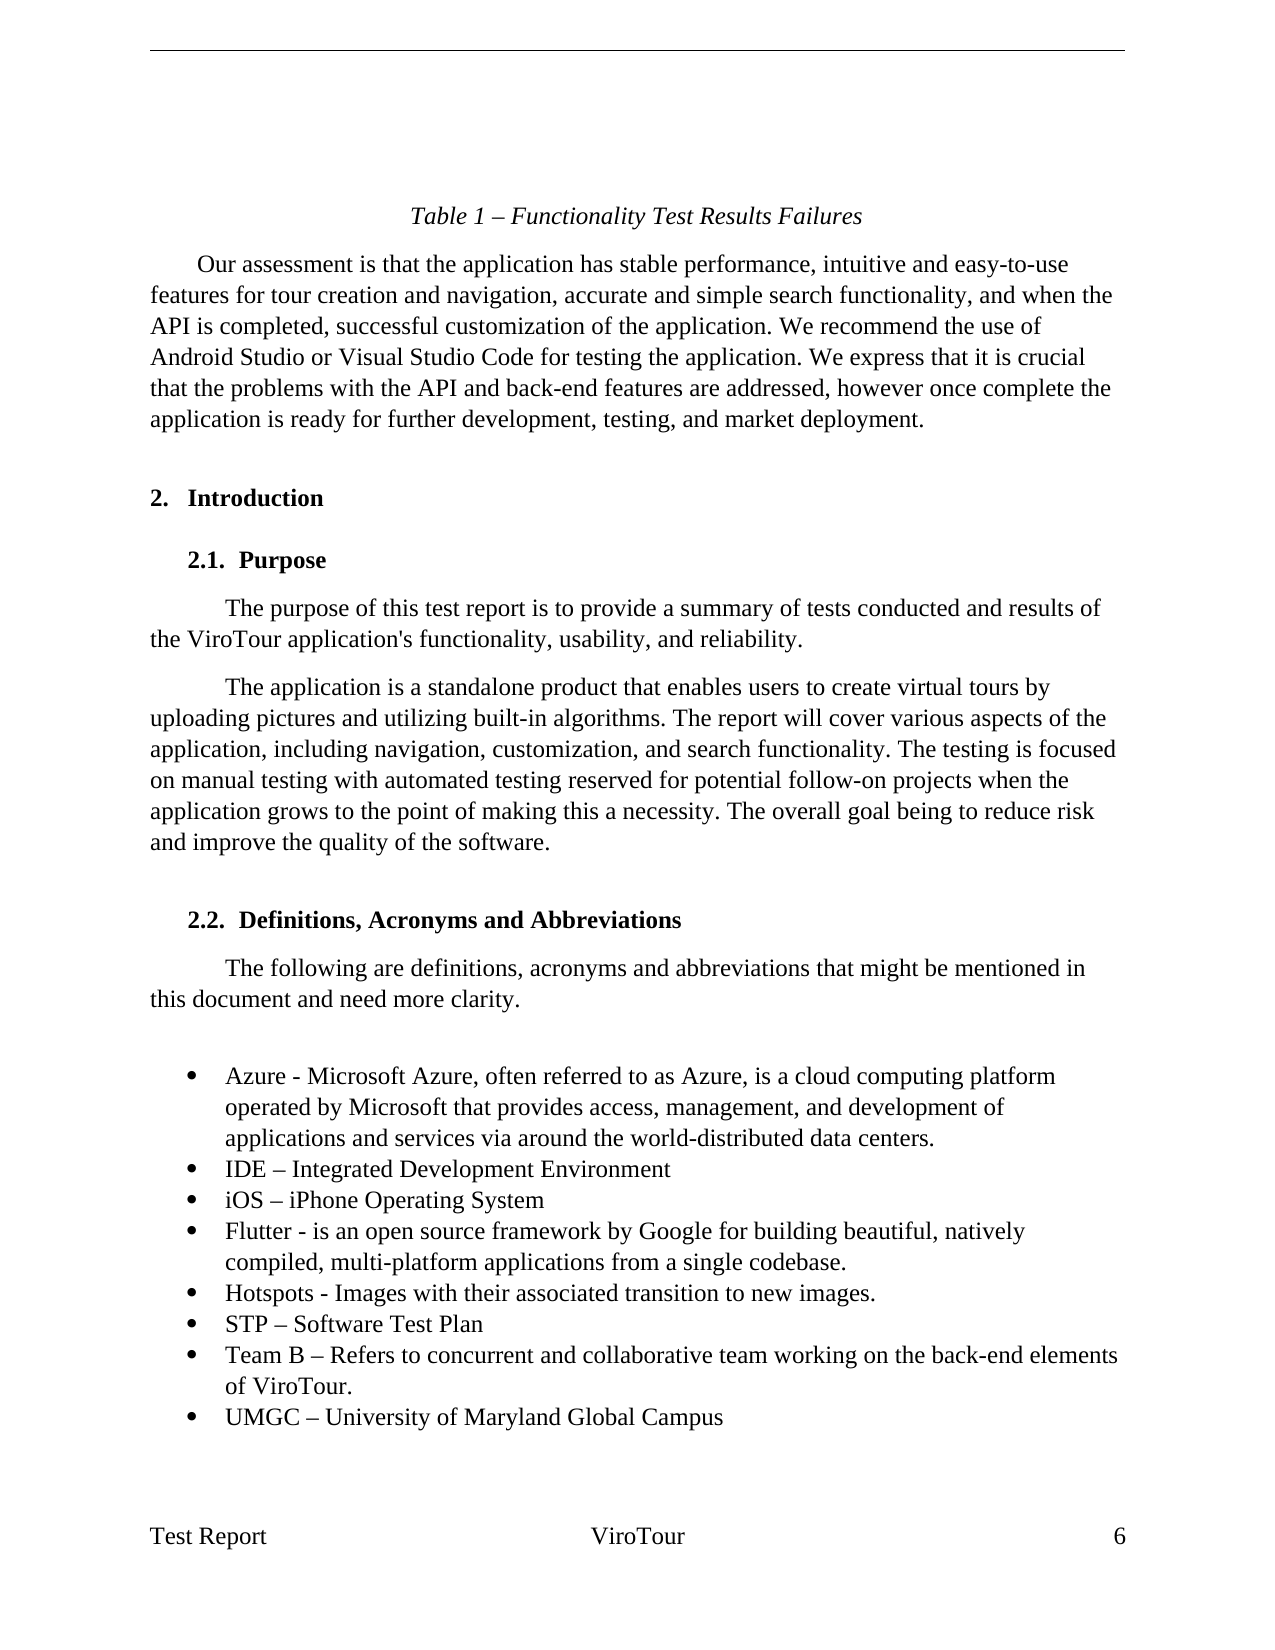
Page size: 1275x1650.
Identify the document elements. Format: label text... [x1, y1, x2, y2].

list iOS – iPhone Operating System [187, 1185, 1125, 1214]
text The purpose of this test report is to provide a summary of tests conducted and results of the ViroTour application's functionality, usability, and reliability. [150, 593, 1125, 653]
subtitle Introduction [150, 483, 1125, 543]
list STP – Software Test Plan [187, 1309, 1125, 1338]
subtitle Definitions, Acronyms and Abbreviations [187, 906, 1125, 934]
text Our assessment is that the application has stable performance, intuitive and easy-to-use features for tour creation and navigation, accurate and simple search functionality, and when the API is completed, successful customization of the application. We recommend the use of Android Studio or Visual Studio Code for testing the application. We express that it is crucial that the problems with the API and back-end features are addressed, however once complete the application is ready for further development, testing, and market deployment. [150, 249, 1125, 464]
list Flutter - is an open source framework by Google for building beautiful, natively compiled, multi-platform applications from a single codebase. [187, 1216, 1125, 1276]
subtitle Purpose [187, 545, 1125, 574]
text Table 1 – Functionality Test Results Failures [150, 201, 1125, 230]
list IDE – Integrated Development Environment [187, 1154, 1125, 1183]
list Team B – Refers to concurrent and collaborative team working on the back-end elements of ViroTour. [187, 1340, 1125, 1400]
text The application is a standalone product that enables users to create virtual tours by uploading pictures and utilizing built-in algorithms. The report will cover various aspects of the application, including navigation, customization, and search functionality. The testing is focused on manual testing with automated testing reserved for potential follow-on projects when the application grows to the point of making this a necessity. The overall goal being to reduce risk and improve the quality of the software. [150, 672, 1125, 887]
list UMGC – University of Maryland Global Campus [187, 1402, 1125, 1431]
text The following are definitions, acronyms and abbreviations that might be mentioned in this document and need more clarity. [150, 953, 1125, 1013]
list Azure - Microsoft Azure, often referred to as Azure, is a cloud computing platform operated by Microsoft that provides access, management, and development of applications and services via around the world-distributed data centers. [187, 1061, 1125, 1152]
list Hotspots - Images with their associated transition to new images. [187, 1278, 1125, 1307]
